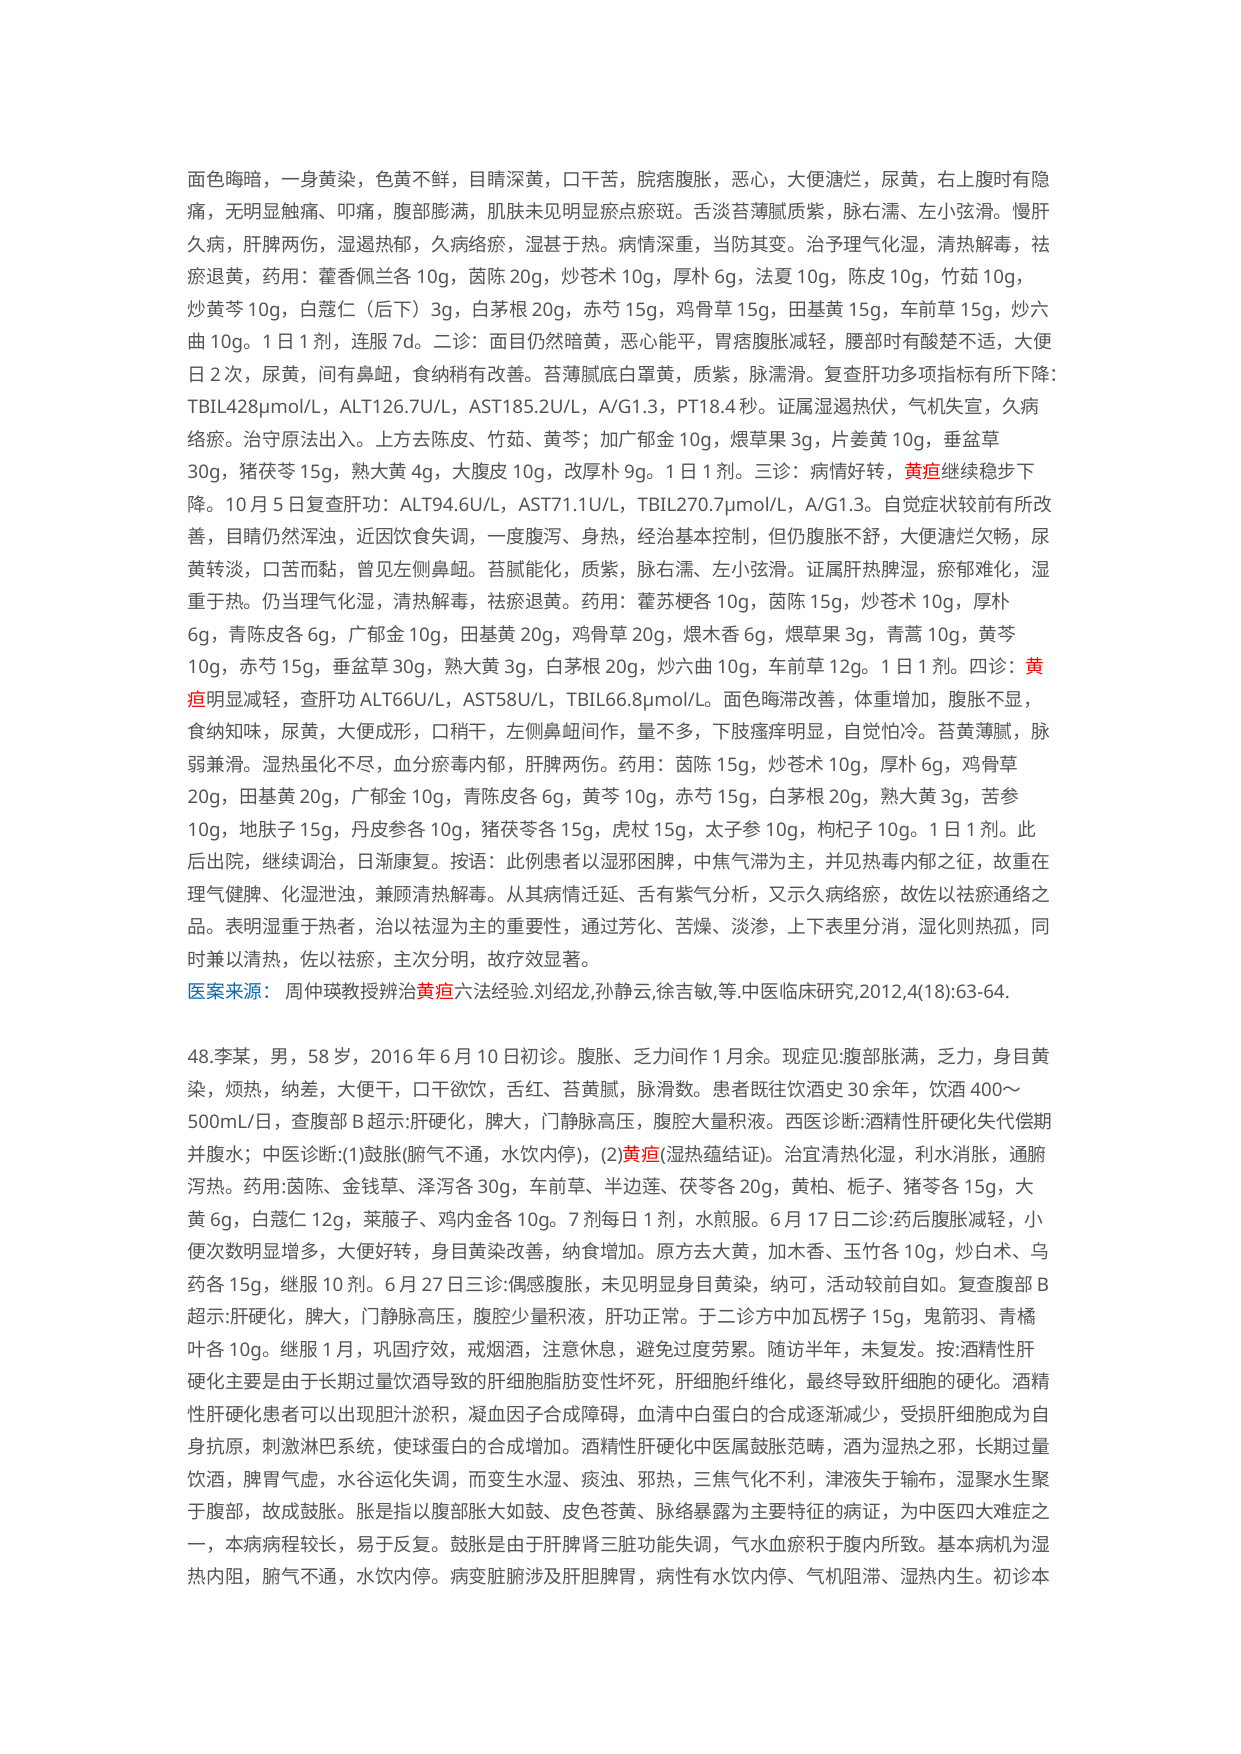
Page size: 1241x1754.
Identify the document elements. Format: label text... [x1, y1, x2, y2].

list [187, 1039, 1053, 1592]
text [187, 162, 1053, 974]
text 医案来源： 周仲瑛教授辨治黄疸六法经验.刘绍龙,孙静云,徐吉敏,等.中医临床研究,2012,4(18):63-64. [187, 974, 1053, 1007]
